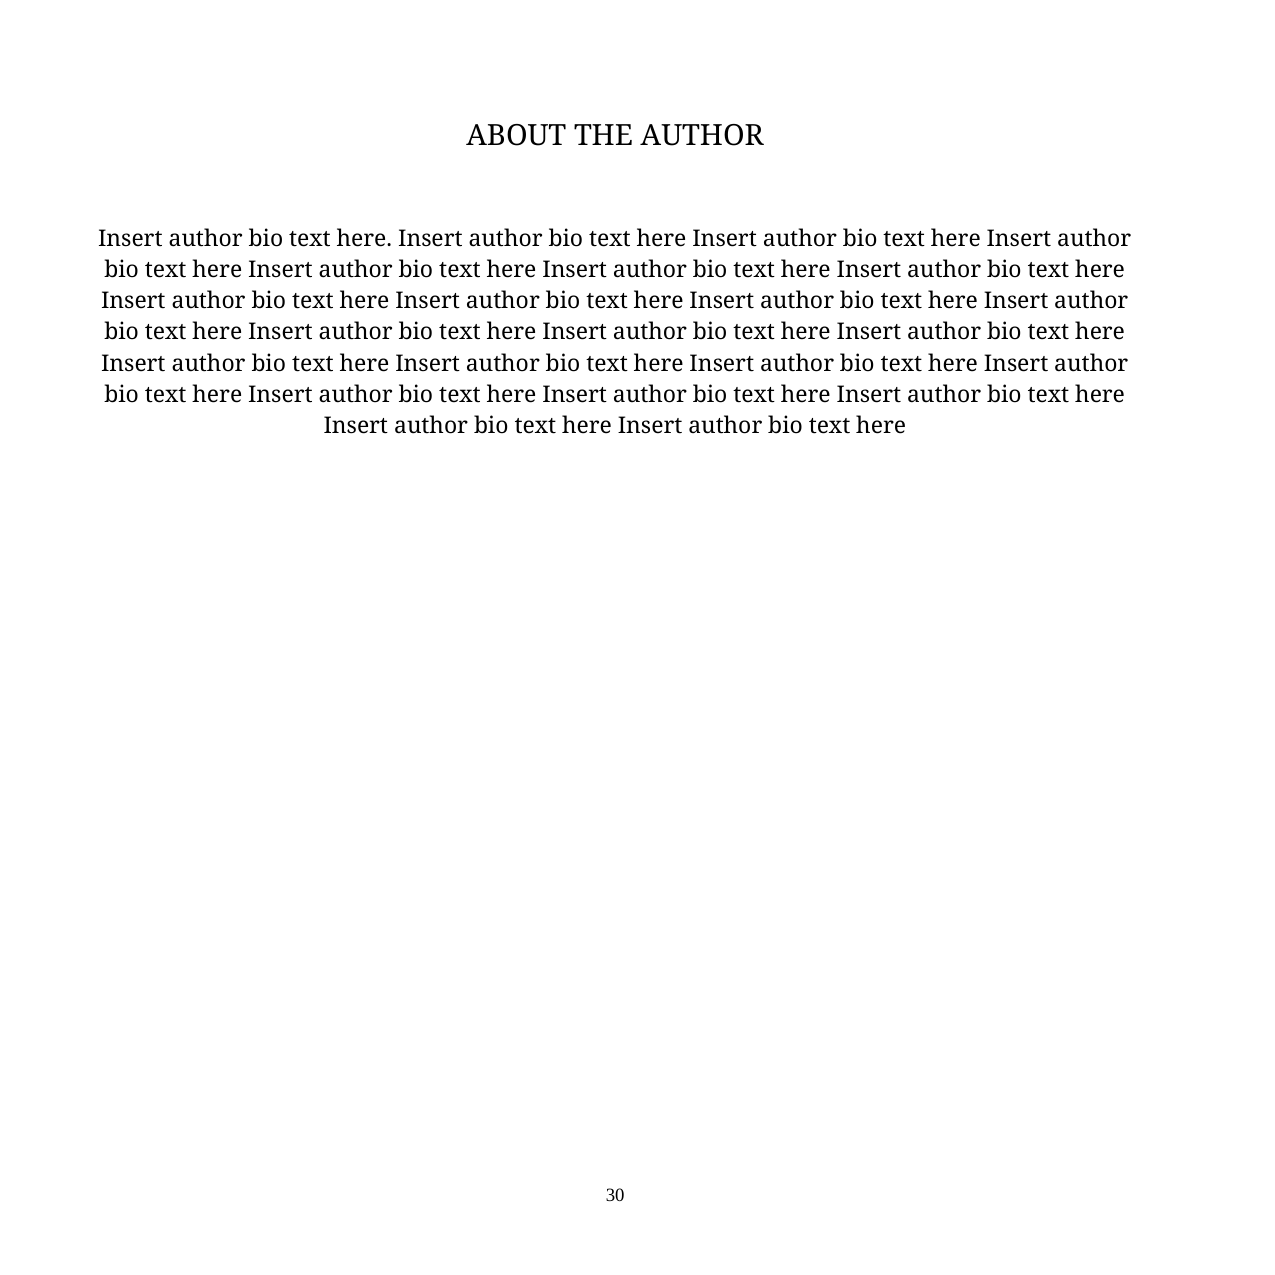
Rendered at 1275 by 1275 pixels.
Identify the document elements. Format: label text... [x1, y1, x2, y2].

title ABOUT THE AUTHOR [90, 114, 1140, 154]
text Insert author bio text here. Insert author bio text here Insert author bio text here Insert author bio text here Insert author bio text here Insert author bio text here Insert author bio text here Insert author bio text here Insert author bio text here Insert author bio text here Insert author bio text here Insert author bio text here Insert author bio text here Insert author bio text here Insert author bio text here Insert author bio text here Insert author bio text here Insert author bio text here Insert author bio text here Insert author bio text here Insert author bio text here Insert author bio text here Insert author bio text here [90, 222, 1140, 441]
